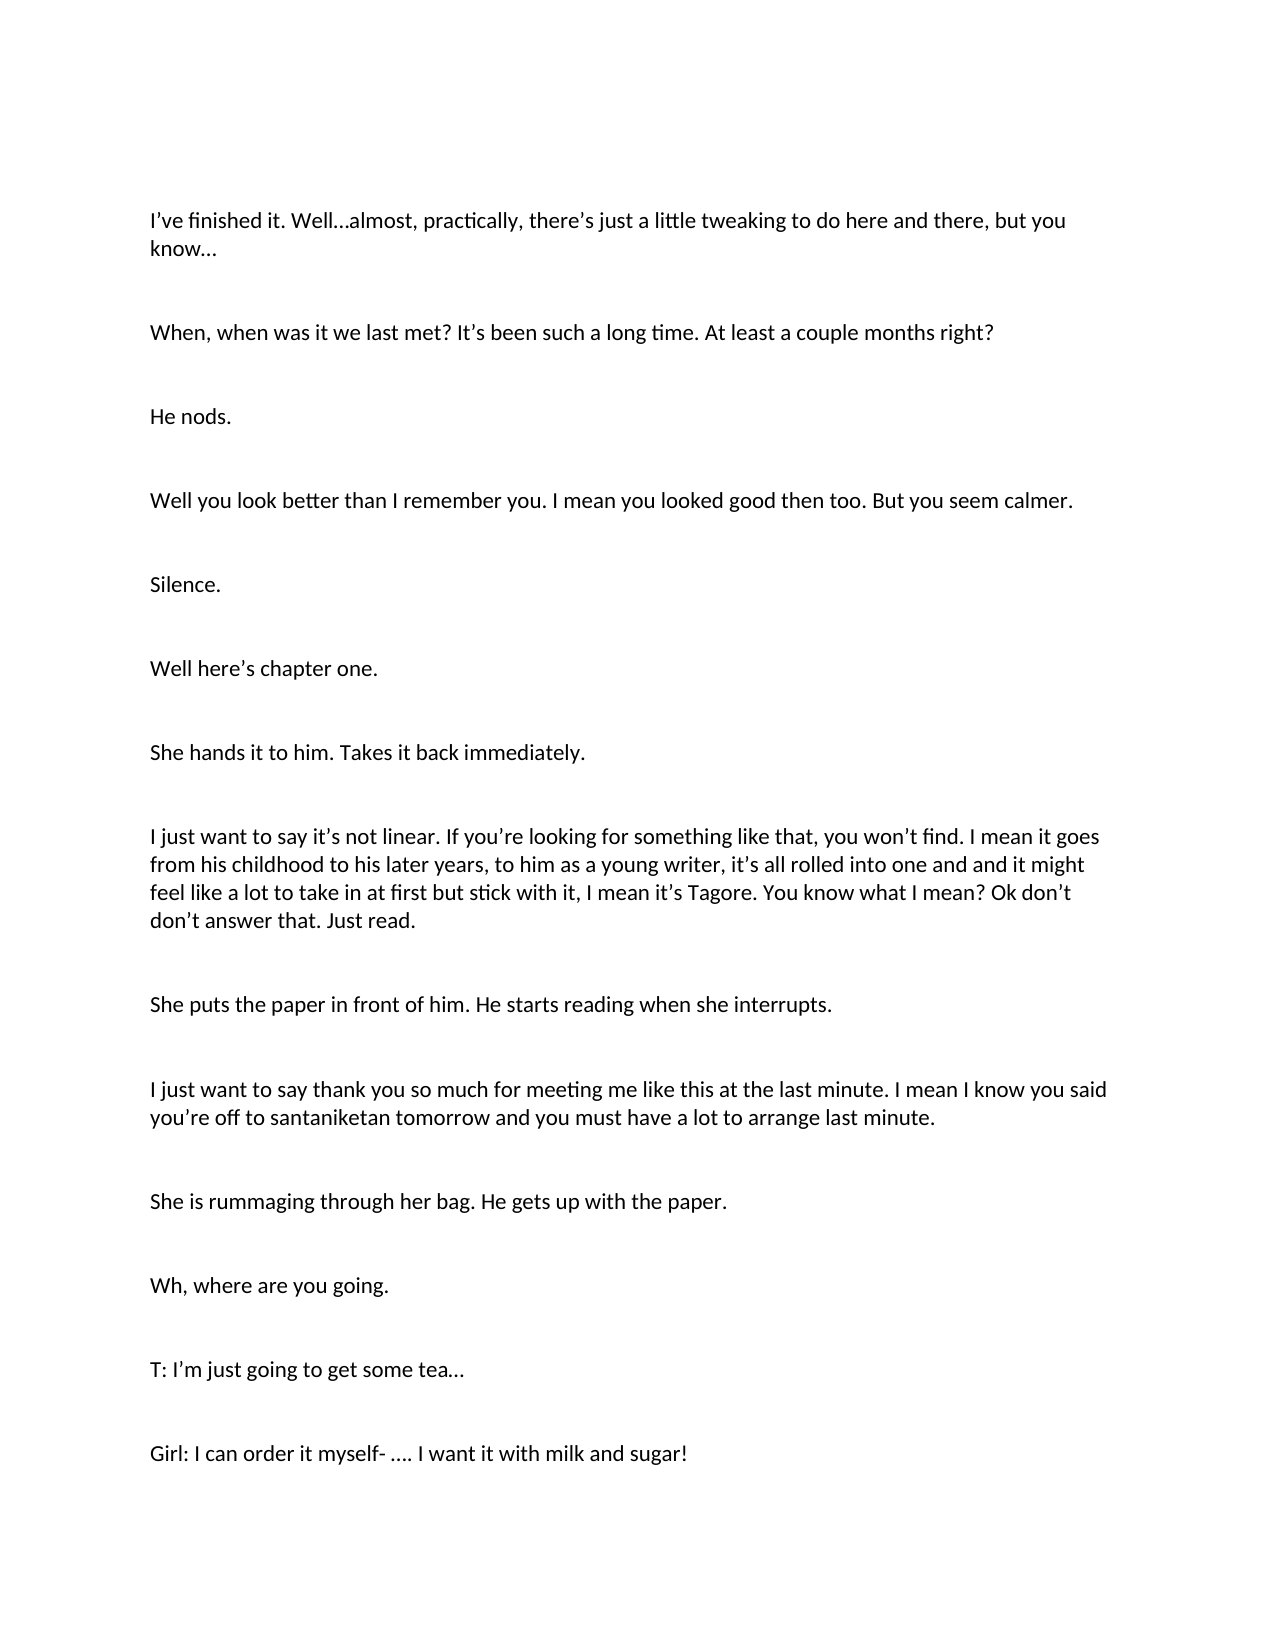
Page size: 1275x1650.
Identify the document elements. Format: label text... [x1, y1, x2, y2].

text I just want to say it’s not linear. If you’re looking for something like that, you won’t find. I mean it goes from his childhood to his later years, to him as a young writer, it’s all rolled into one and and it might feel like a lot to take in at first but stick with it, I mean it’s Tagore. You know what I mean? Ok don’t don’t answer that. Just read. [150, 822, 1125, 934]
text When, when was it we last met? It’s been such a long time. At least a couple months right? [150, 318, 1125, 346]
text Well here’s chapter one. [150, 654, 1125, 682]
text I just want to say thank you so much for meeting me like this at the last minute. I mean I know you said you’re off to santaniketan tomorrow and you must have a lot to arrange last minute. [150, 1075, 1125, 1131]
text Silence. [150, 570, 1125, 598]
text I’ve finished it. Well…almost, practically, there’s just a little tweaking to do here and there, but you know… [150, 206, 1125, 262]
text Well you look better than I remember you. I mean you looked good then too. But you seem calmer. [150, 486, 1125, 514]
text She is rummaging through her bag. He gets up with the paper. [150, 1187, 1125, 1215]
text He nods. [150, 402, 1125, 430]
text She hands it to him. Takes it back immediately. [150, 738, 1125, 766]
text T: I’m just going to get some tea… [150, 1355, 1125, 1383]
text She puts the paper in front of him. He starts reading when she interrupts. [150, 991, 1125, 1019]
text Girl: I can order it myself- …. I want it with milk and sugar! [150, 1439, 1125, 1467]
text Wh, where are you going. [150, 1271, 1125, 1299]
